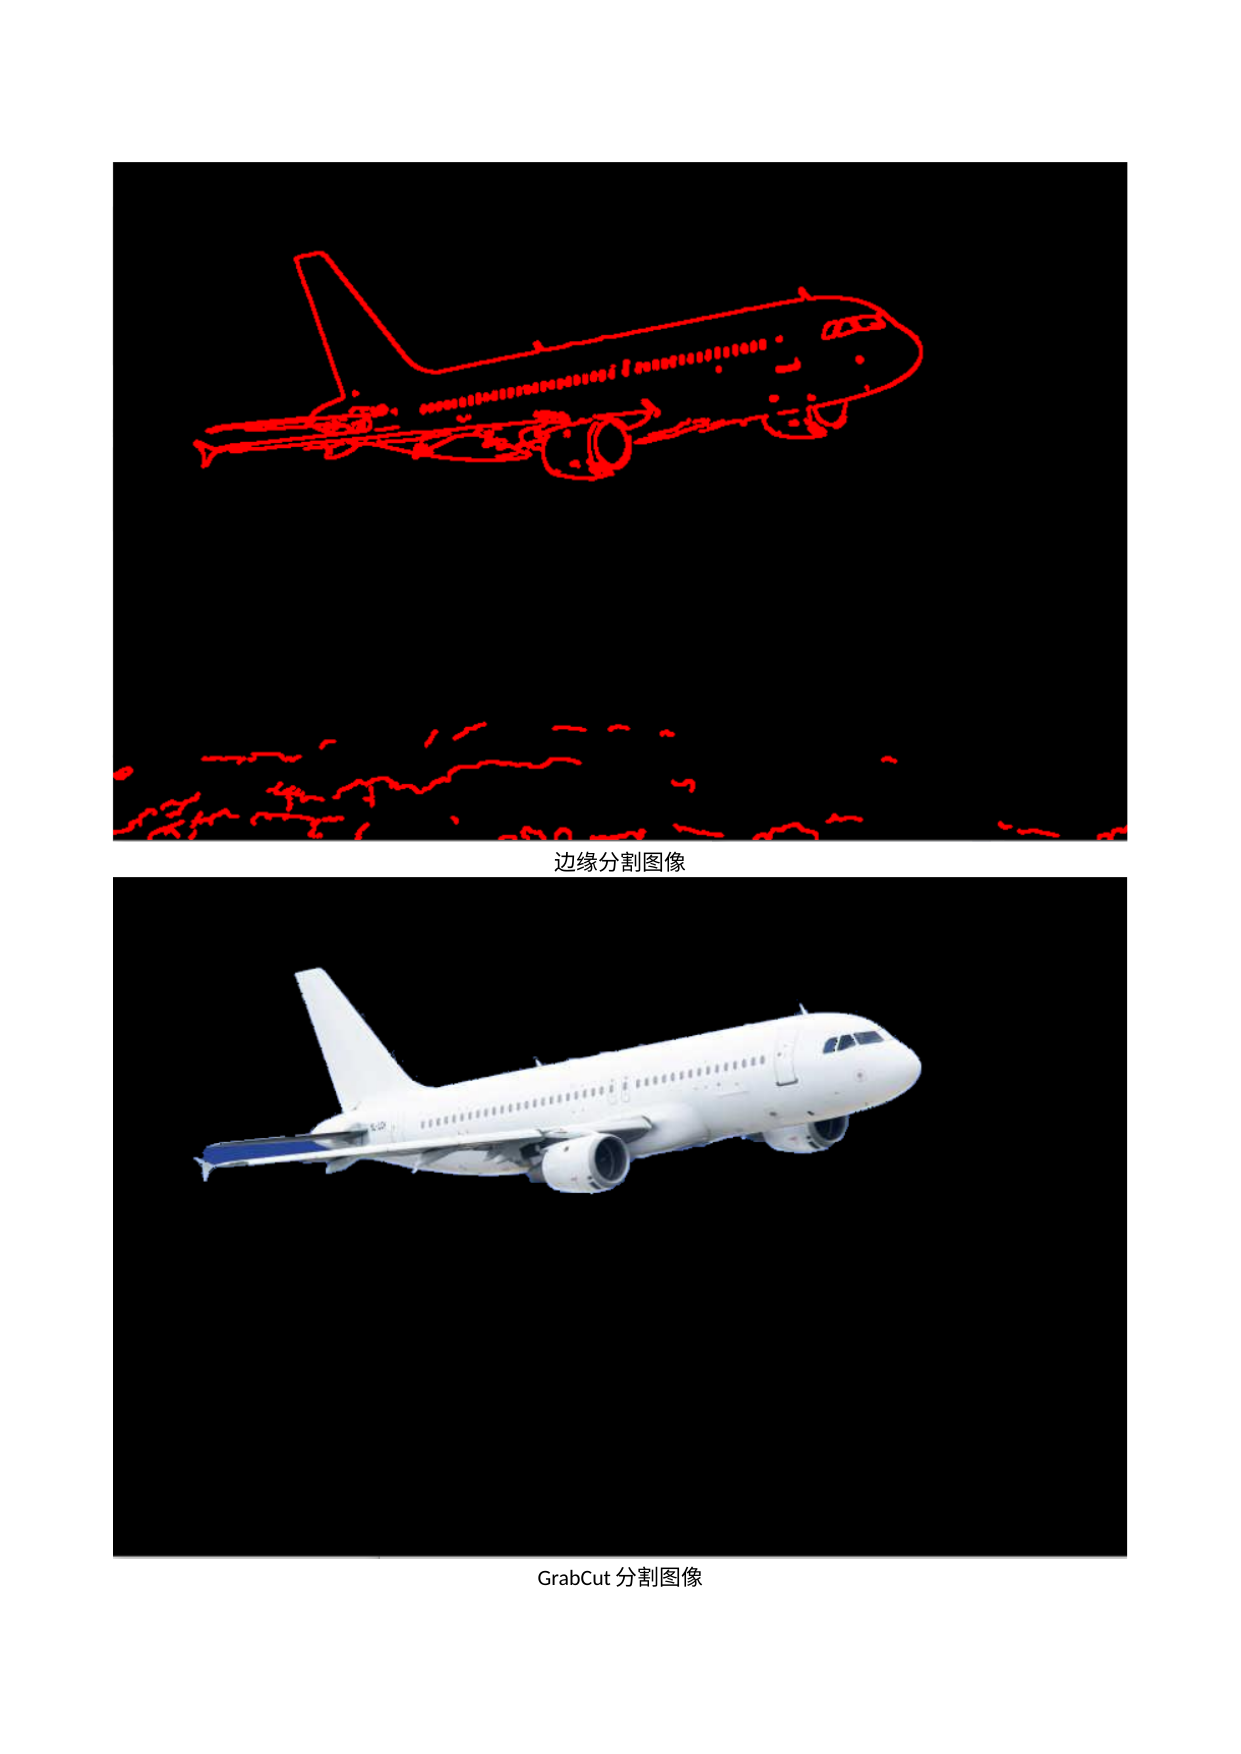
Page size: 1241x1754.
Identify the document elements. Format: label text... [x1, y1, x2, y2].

text 边缘分割图像 [112, 844, 1128, 877]
picture [112, 162, 1128, 842]
text GrabCut分割图像 [112, 1559, 1128, 1592]
picture [113, 877, 1128, 1559]
